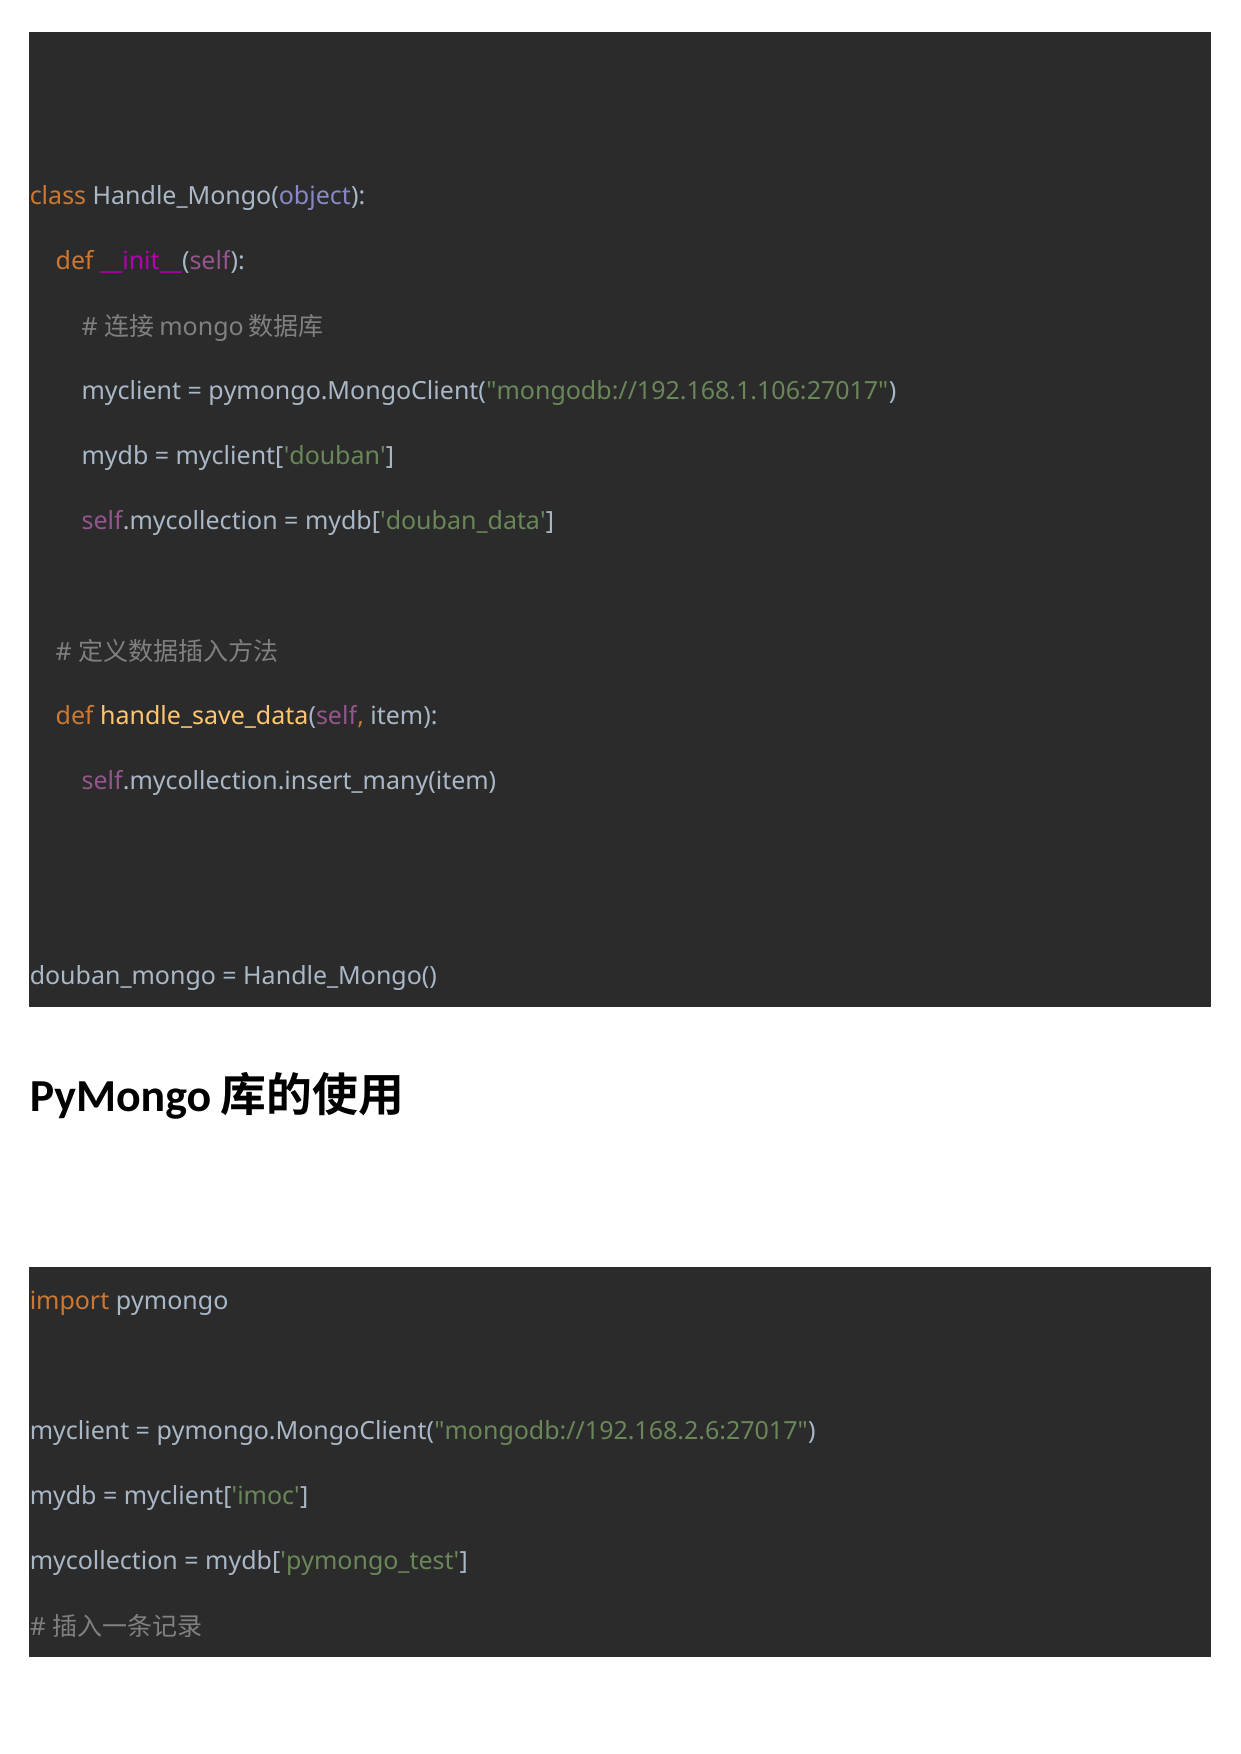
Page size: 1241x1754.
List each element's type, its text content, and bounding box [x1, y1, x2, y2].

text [29, 32, 1211, 1007]
subtitle PyMongo库的使用 [29, 1042, 1211, 1140]
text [29, 1267, 1211, 1657]
